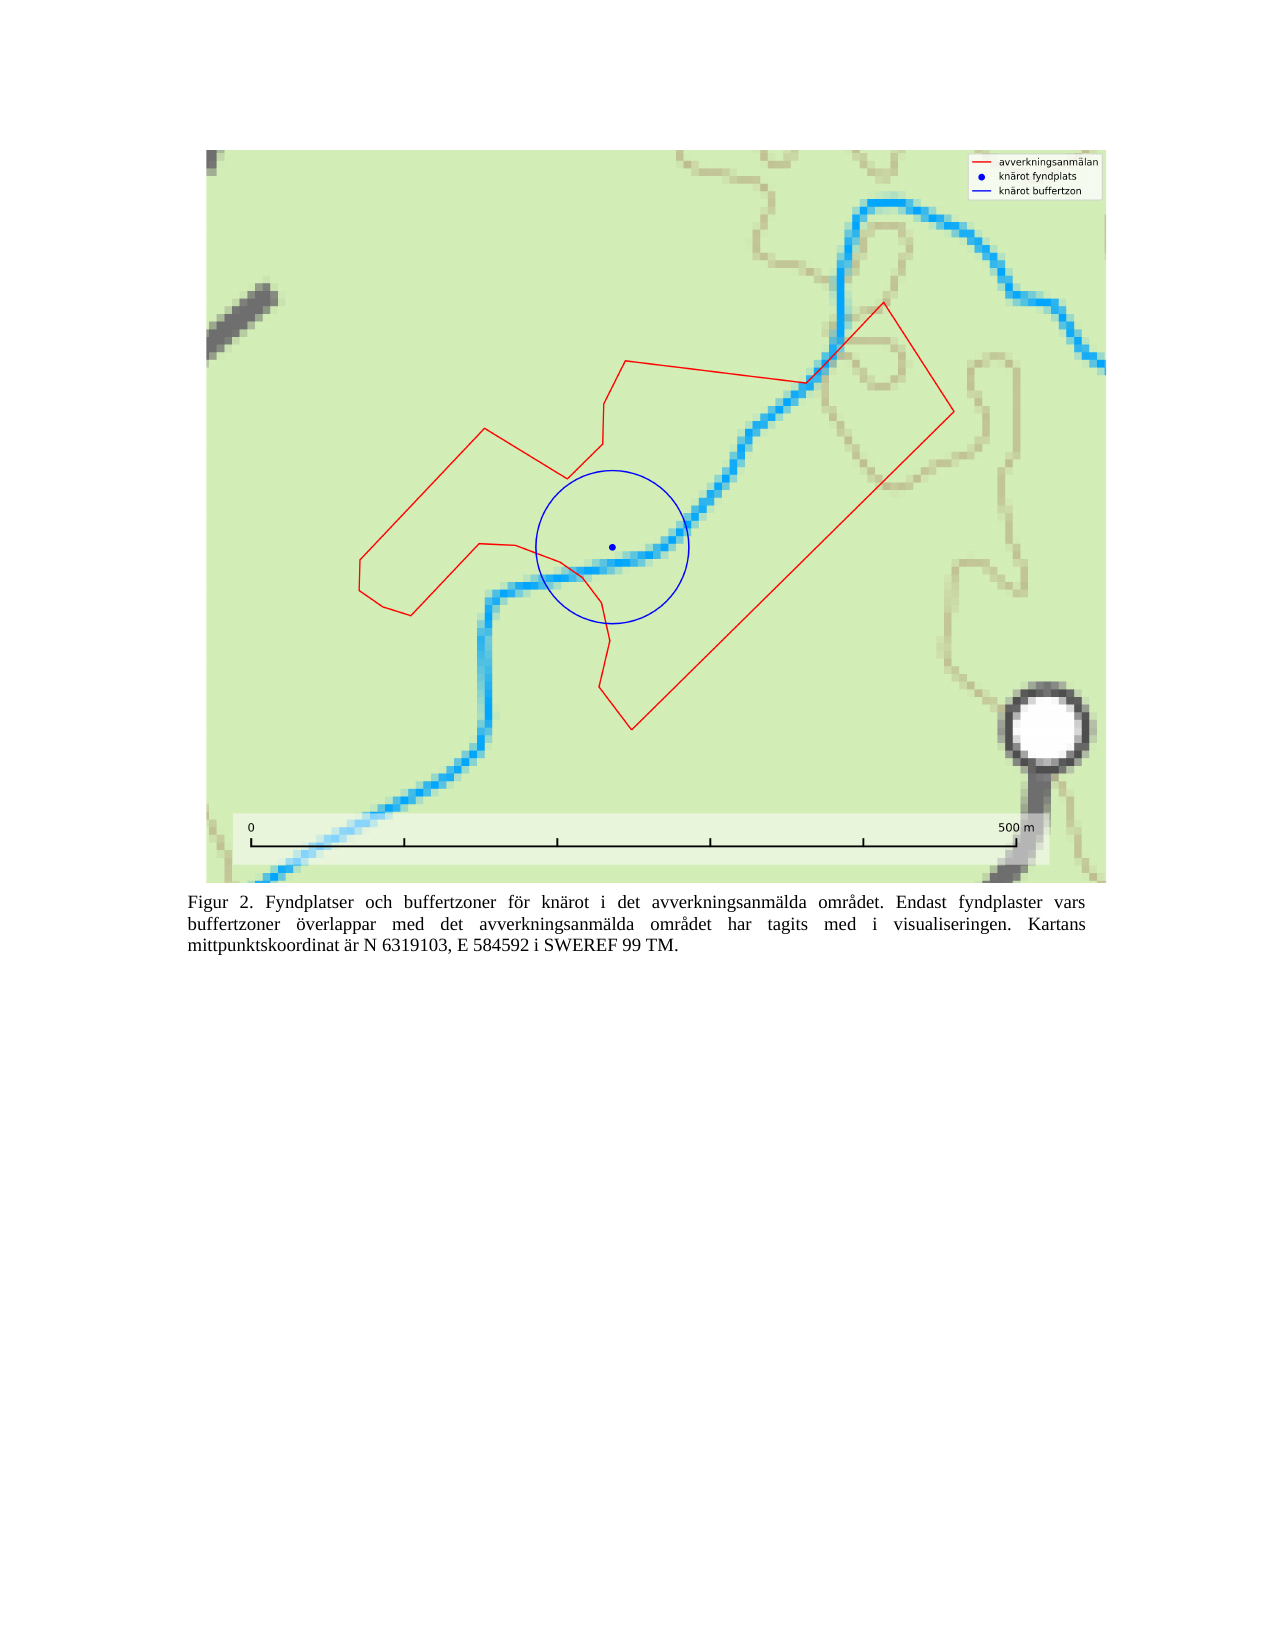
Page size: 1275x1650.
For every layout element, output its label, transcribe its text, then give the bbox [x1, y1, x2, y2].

text Figur 2. Fyndplatser och buffertzoner för knärot i det avverkningsanmälda området. Endast fyndplaster vars buffertzoner överlappar med det avverkningsanmälda området har tagits med i visualiseringen. Kartans mittpunktskoordinat är N 6319103, E 584592 i SWEREF 99 TM. [187, 891, 1087, 956]
picture [206, 150, 1107, 883]
